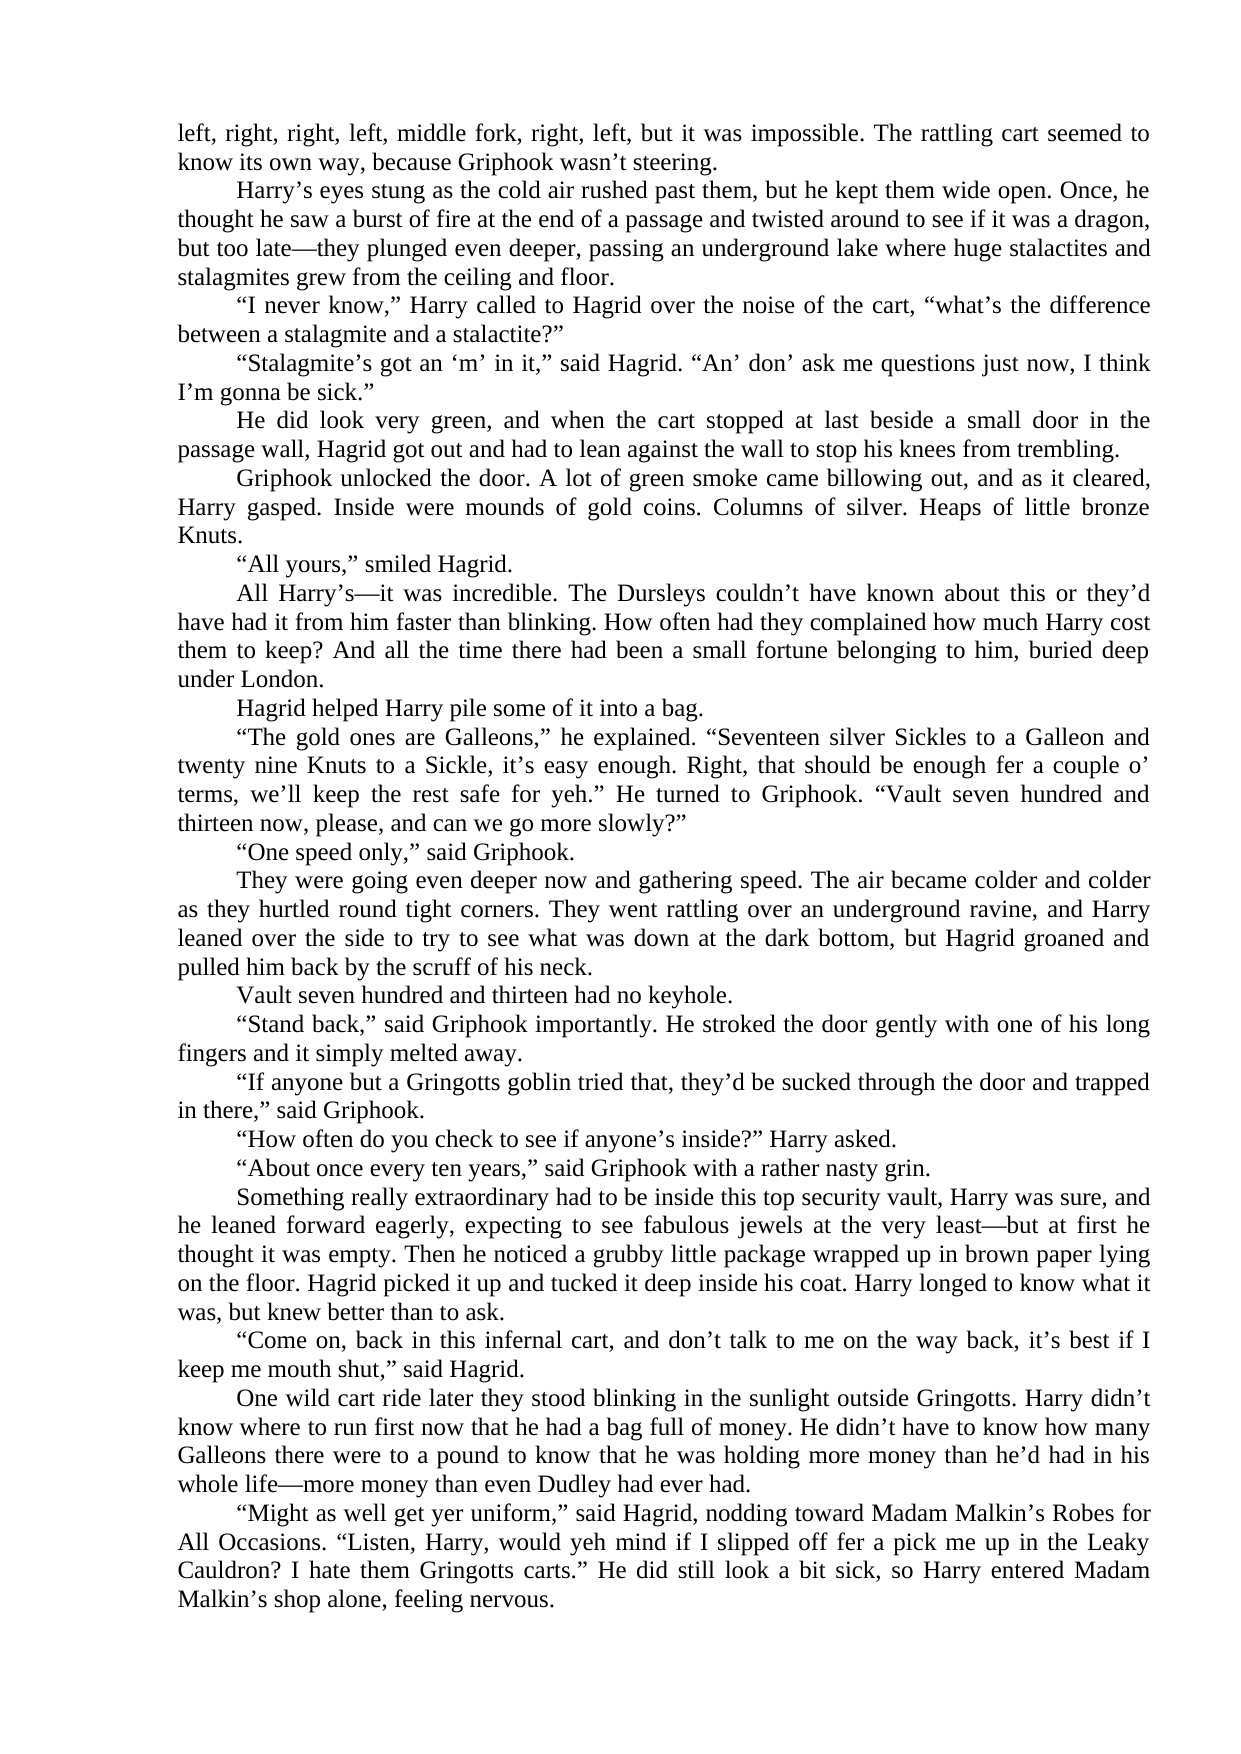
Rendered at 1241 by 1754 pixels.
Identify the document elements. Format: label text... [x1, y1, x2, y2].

text Griphook unlocked the door. A lot of green smoke came billowing out, and as it cleared, Harry gasped. Inside were mounds of gold coins. Columns of silver. Heaps of little bronze Knuts. [177, 463, 1152, 549]
text Hagrid helped Harry pile some of it into a bag. [177, 693, 1152, 722]
text He did look very green, and when the cart stopped at last beside a small door in the passage wall, Hagrid got out and had to lean against the wall to stop his knees from trembling. [177, 406, 1152, 463]
text Something really extraordinary had to be inside this top security vault, Harry was sure, and he leaned forward eagerly, expecting to see fabulous jewels at the very least—but at first he thought it was empty. Then he noticed a grubby little package wrapped up in brown paper lying on the floor. Hagrid picked it up and tucked it deep inside his coat. Harry longed to know what it was, but knew better than to ask. [177, 1182, 1152, 1326]
text “I never know,” Harry called to Hagrid over the noise of the cart, “what’s the difference between a stalagmite and a stalactite?” [177, 291, 1152, 348]
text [177, 118, 1152, 176]
text “Stalagmite’s got an ‘m’ in it,” said Hagrid. “An’ don’ ask me questions just now, I think I’m gonna be sick.” [177, 348, 1152, 406]
text They were going even deeper now and gathering speed. The air became colder and colder as they hurtled round tight corners. They went rattling over an underground ravine, and Harry leaned over the side to try to see what was down at the dark bottom, but Hagrid groaned and pulled him back by the scruff of his neck. [177, 866, 1152, 981]
text “About once every ten years,” said Griphook with a rather nasty grin. [177, 1153, 1152, 1182]
text “Come on, back in this infernal cart, and don’t talk to me on the way back, it’s best if I keep me mouth shut,” said Hagrid. [177, 1326, 1152, 1383]
text “If anyone but a Gringotts goblin tried that, they’d be sucked through the door and trapped in there,” said Griphook. [177, 1067, 1152, 1124]
text Harry’s eyes stung as the cold air rushed past them, but he kept them wide open. Once, he thought he saw a burst of fire at the end of a passage and twisted around to see if it was a dragon, but too late—they plunged even deeper, passing an underground lake where huge stalactites and stalagmites grew from the ceiling and floor. [177, 176, 1152, 291]
text “How often do you check to see if anyone’s inside?” Harry asked. [177, 1124, 1152, 1153]
text Vault seven hundred and thirteen had no keyhole. [177, 981, 1152, 1009]
text “One speed only,” said Griphook. [177, 837, 1152, 866]
text “The gold ones are Galleons,” he explained. “Seventeen silver Sickles to a Galleon and twenty nine Knuts to a Sickle, it’s easy enough. Right, that should be enough fer a couple o’ terms, we’ll keep the rest safe for yeh.” He turned to Griphook. “Vault seven hundred and thirteen now, please, and can we go more slowly?” [177, 722, 1152, 837]
text “Might as well get yer uniform,” said Hagrid, nodding toward Madam Malkin’s Robes for All Occasions. “Listen, Harry, would yeh mind if I slipped off fer a pick me up in the Leaky Cauldron? I hate them Gringotts carts.” He did still look a bit sick, so Harry entered Madam Malkin’s shop alone, feeling nervous. [177, 1498, 1152, 1613]
text All Harry’s—it was incredible. The Dursleys couldn’t have known about this or they’d have had it from him faster than blinking. How often had they complained how much Harry cost them to keep? And all the time there had been a small fortune belonging to him, buried deep under London. [177, 578, 1152, 693]
text One wild cart ride later they stood blinking in the sunlight outside Gringotts. Harry didn’t know where to run first now that he had a bag full of money. He didn’t have to know how many Galleons there were to a pound to know that he was holding more money than he’d had in his whole life—more money than even Dudley had ever had. [177, 1383, 1152, 1498]
text “Stand back,” said Griphook importantly. He stroked the door gently with one of his long fingers and it simply melted away. [177, 1009, 1152, 1067]
text “All yours,” smiled Hagrid. [177, 549, 1152, 578]
